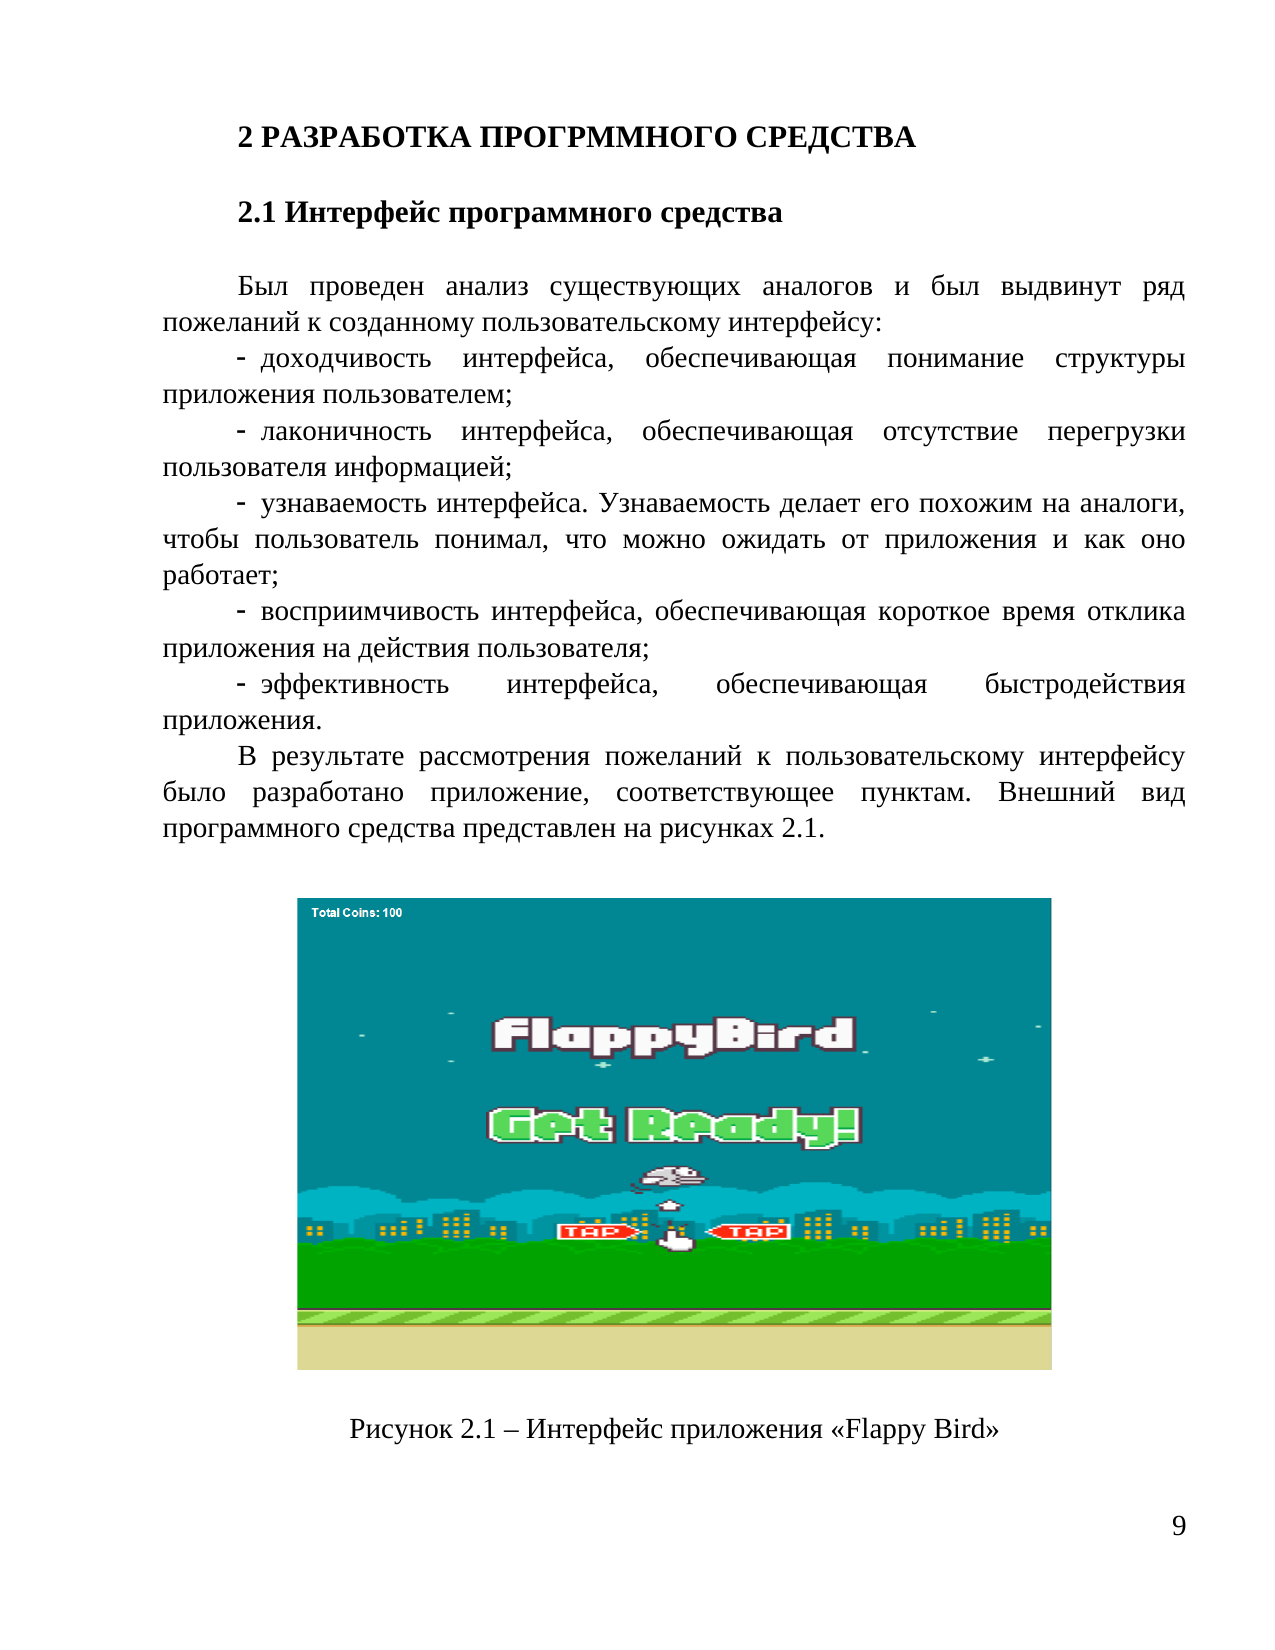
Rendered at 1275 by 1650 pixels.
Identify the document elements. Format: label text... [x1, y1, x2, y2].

text В результате рассмотрения пожеланий к пользовательскому интерфейсу было разработано приложение, соответствующее пунктам. Внешний вид программного средства представлен на рисунках 2.1. [162, 738, 1186, 844]
list восприимчивость интерфейса, обеспечивающая короткое время отклика приложения на действия пользователя; [162, 593, 1186, 663]
text Рисунок 2.1 – Интерфейс приложения «Flappy Bird» [162, 1411, 1186, 1445]
subtitle 2 РАЗРАБОТКА ПРОГРММНОГО СРЕДСТВА [237, 118, 1186, 154]
list эффективность интерфейса, обеспечивающая быстродействия приложения. [162, 666, 1186, 736]
picture [297, 898, 1052, 1370]
text Был проведен анализ существующих аналогов и был выдвинут ряд пожеланий к созданному пользовательскому интерфейсу: [162, 268, 1186, 338]
list доходчивость интерфейса, обеспечивающая понимание структуры приложения пользователем; [162, 340, 1186, 410]
subtitle 2.1 Интерфейс программного средства [162, 193, 1186, 229]
list лаконичность интерфейса, обеспечивающая отсутствие перегрузки пользователя информацией; [162, 413, 1186, 482]
list узнаваемость интерфейса. Узнаваемость делает его похожим на аналоги, чтобы пользователь понимал, что можно ожидать от приложения и как оно работает; [162, 485, 1186, 591]
